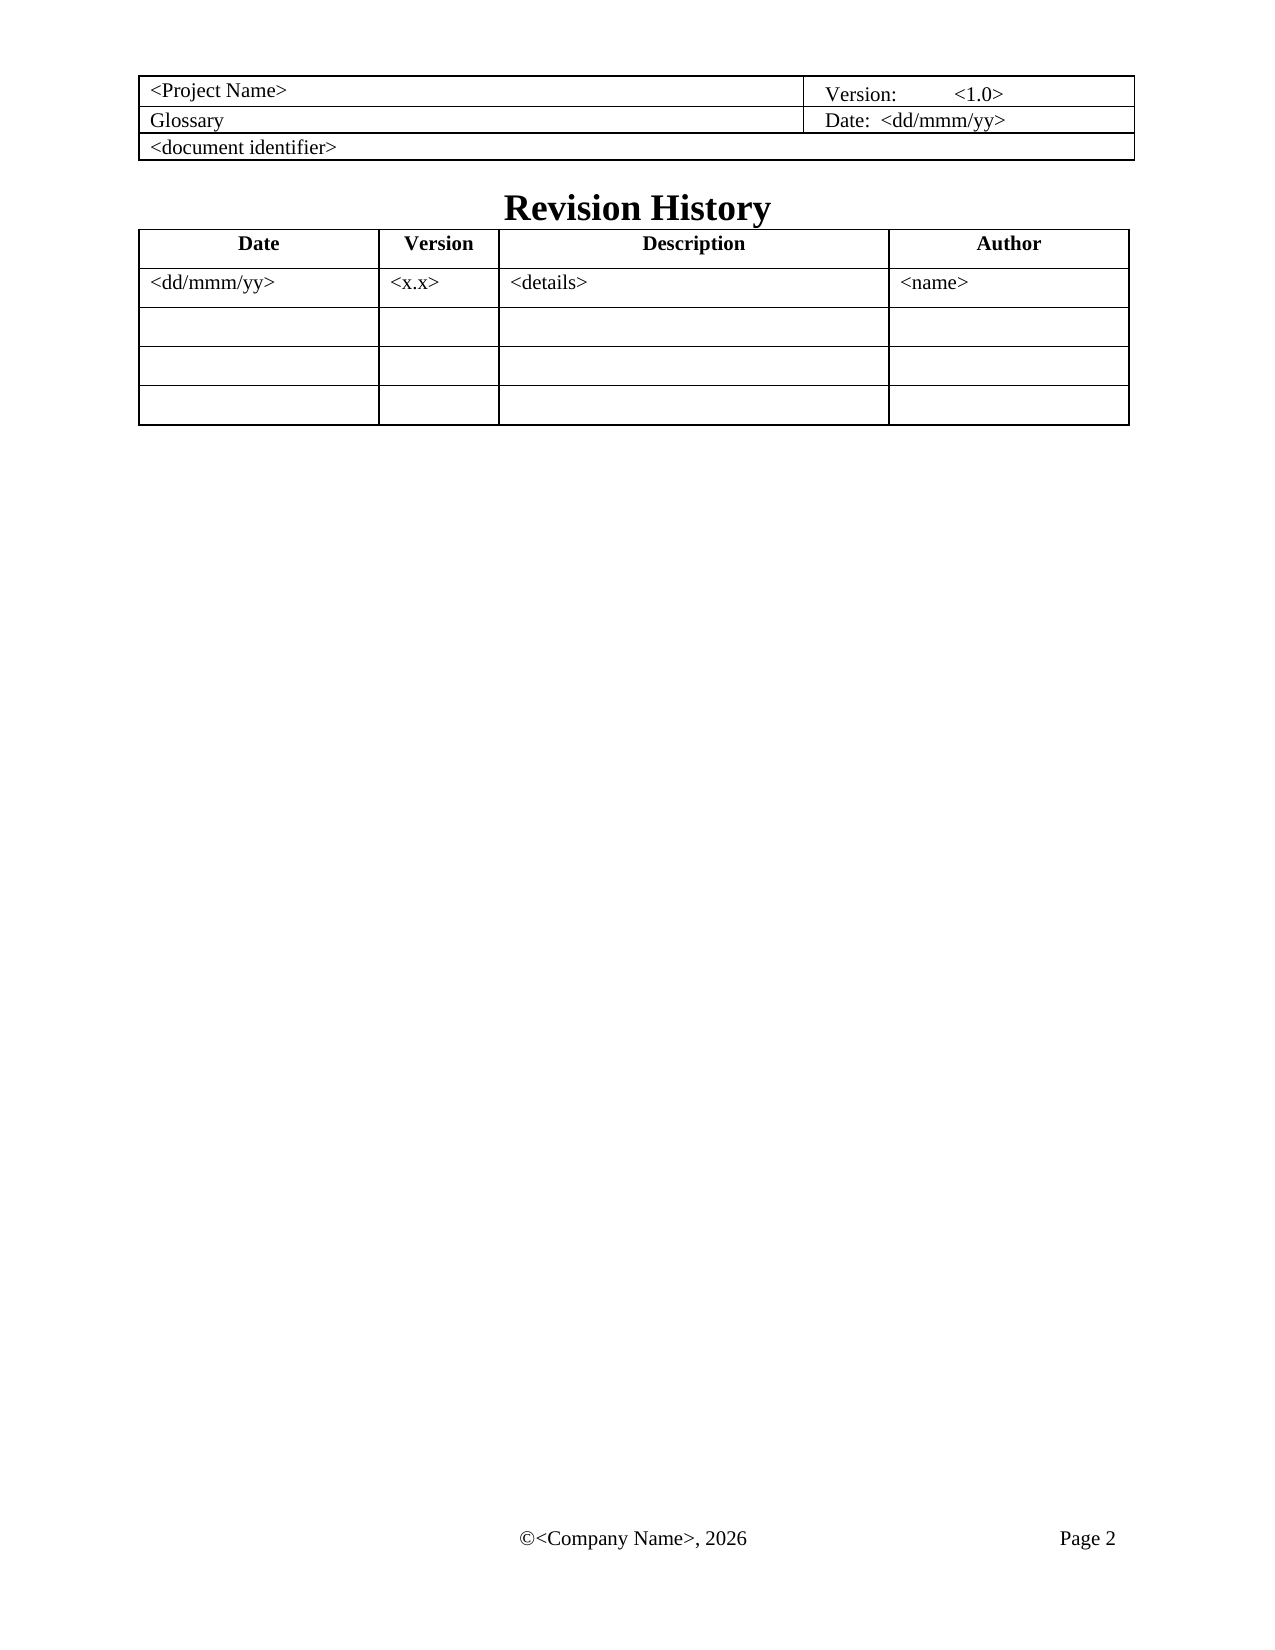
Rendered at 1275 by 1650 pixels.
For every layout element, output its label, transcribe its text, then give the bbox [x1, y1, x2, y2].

table_cell [500, 386, 888, 424]
table_header Date [140, 230, 378, 268]
table_cell <dd/mmm/yy> [140, 269, 378, 307]
table_header Description [500, 230, 888, 268]
table_header Version [380, 230, 498, 268]
table_header Author [890, 230, 1128, 268]
table_cell [140, 308, 378, 346]
table_cell [500, 308, 888, 346]
table_cell [380, 386, 498, 424]
table_cell [380, 347, 498, 385]
table_cell [890, 308, 1128, 346]
table_cell <details> [500, 269, 888, 307]
table_cell <x.x> [380, 269, 498, 307]
table_cell [890, 347, 1128, 385]
table_cell [890, 386, 1128, 424]
table_cell [380, 308, 498, 346]
table_cell [500, 347, 888, 385]
table_cell <name> [890, 269, 1128, 307]
table_cell [140, 386, 378, 424]
title Revision History [150, 185, 1125, 228]
table_cell [140, 347, 378, 385]
